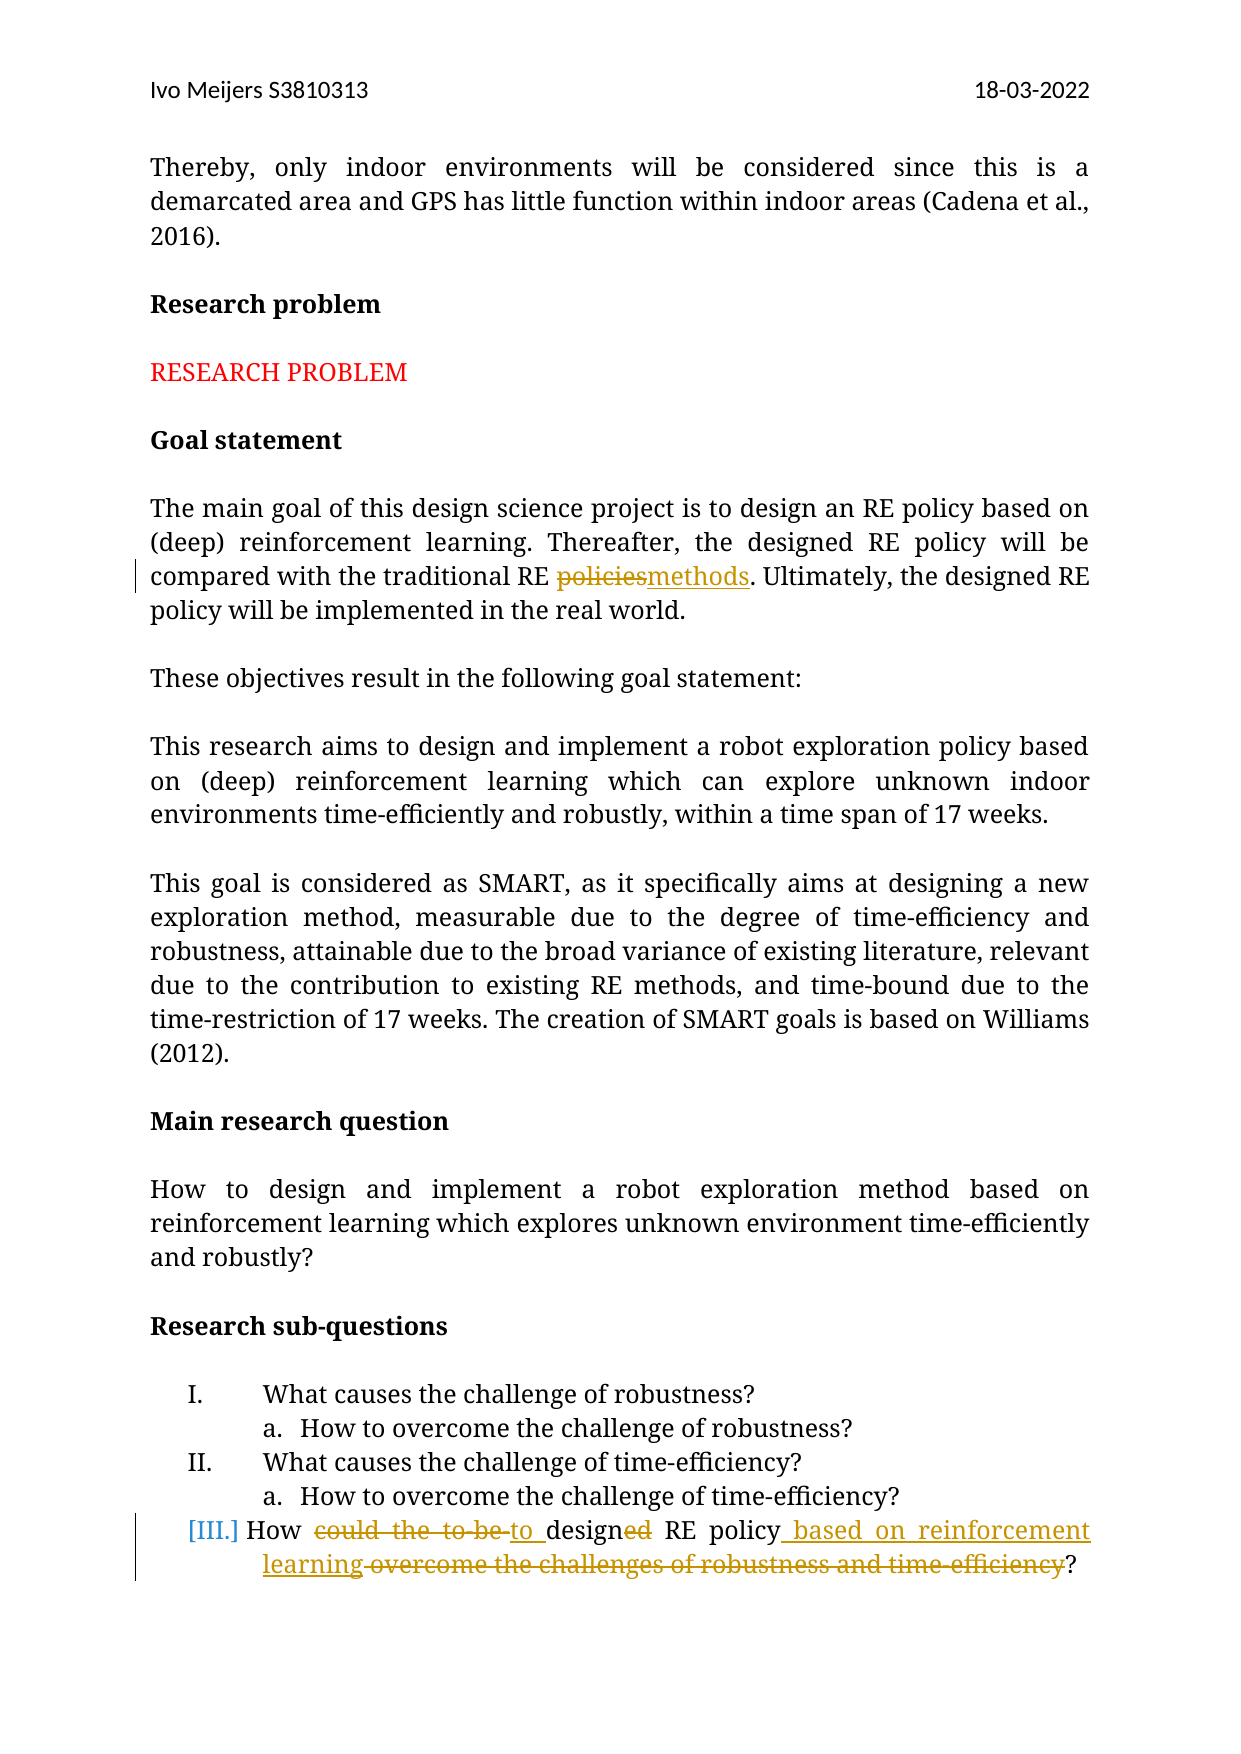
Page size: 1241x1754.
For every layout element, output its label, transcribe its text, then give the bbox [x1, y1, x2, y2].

text Main research question [150, 1104, 1090, 1138]
list What causes the challenge of robustness? [187, 1376, 1090, 1410]
text Goal statement [150, 422, 1090, 457]
list How to overcome the challenge of robustness? [262, 1410, 1090, 1444]
text These objectives result in the following goal statement: [150, 661, 1090, 695]
text The main goal of this design science project is to design an RE policy based on (deep) reinforcement learning. Thereafter, the designed RE policy will be compared with the traditional RE . Ultimately, the designed RE policy will be implemented in the real world. [150, 491, 1090, 627]
list How design RE policy? [187, 1512, 1090, 1581]
list What causes the challenge of time-efficiency? [187, 1444, 1090, 1478]
text RESEARCH PROBLEM [150, 354, 1090, 388]
text Research sub-questions [150, 1308, 1090, 1342]
text Research problem [150, 286, 1090, 320]
text This goal is considered as SMART, as it specifically aims at designing a new exploration method, measurable due to the degree of time-efficiency and robustness, attainable due to the broad variance of existing literature, relevant due to the contribution to existing RE methods, and time-bound due to the time-restriction of 17 weeks. The creation of SMART goals is based on Williams (2012). [150, 865, 1090, 1070]
list How to overcome the challenge of time-efficiency? [262, 1478, 1090, 1512]
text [150, 150, 1090, 252]
text This research aims to design and implement a robot exploration policy based on (deep) reinforcement learning which can explore unknown indoor environments time-efficiently and robustly, within a time span of 17 weeks. [150, 729, 1090, 831]
text How to design and implement a robot exploration method based on reinforcement learning which explores unknown environment time-efficiently and robustly? [150, 1172, 1090, 1274]
